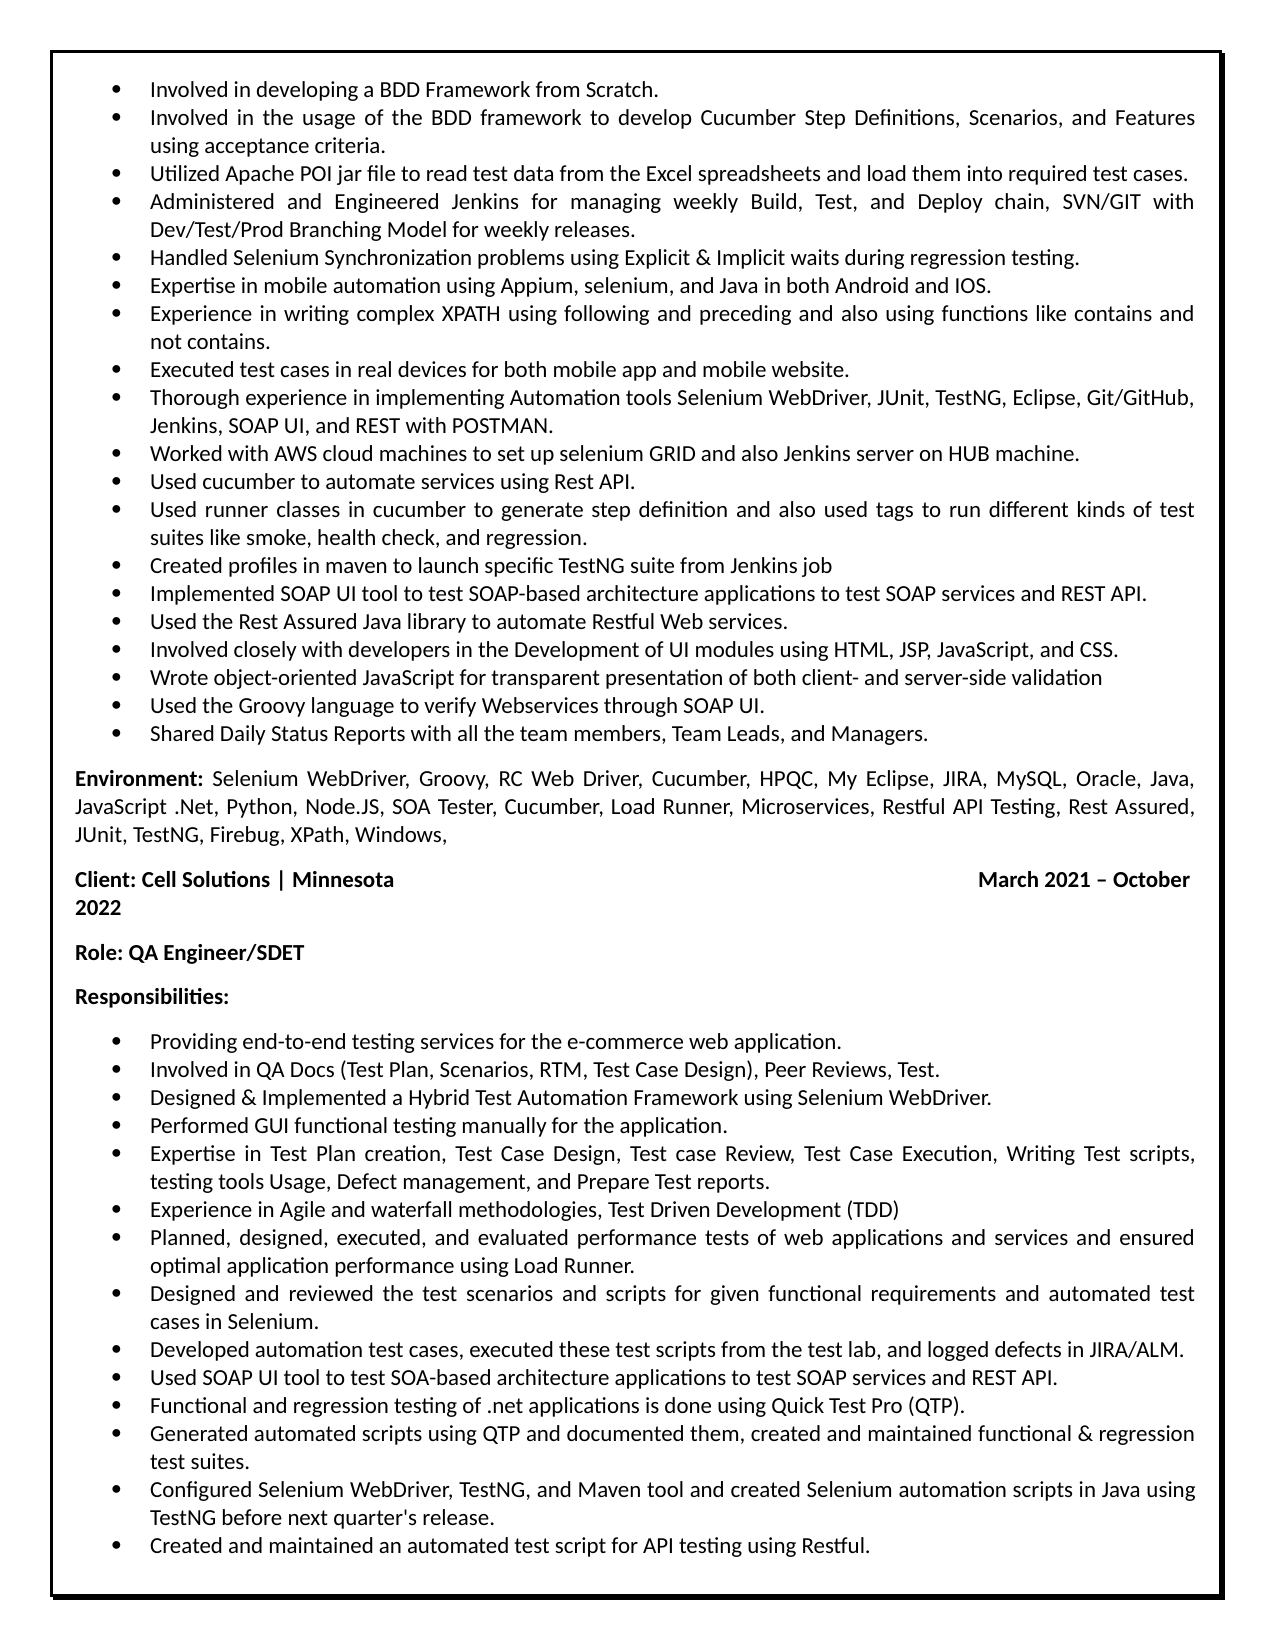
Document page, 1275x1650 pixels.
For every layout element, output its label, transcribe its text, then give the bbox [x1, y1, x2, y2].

list Used cucumber to automate services using Rest API. [112, 467, 1197, 495]
list Administered and Engineered Jenkins for managing weekly Build, Test, and Deploy chain, SVN/GIT with Dev/Test/Prod Branching Model for weekly releases. [112, 187, 1197, 243]
list Thorough experience in implementing Automation tools Selenium WebDriver, JUnit, TestNG, Eclipse, Git/GitHub, Jenkins, SOAP UI, and REST with POSTMAN. [112, 383, 1197, 439]
list Used runner classes in cucumber to generate step definition and also used tags to run different kinds of test suites like smoke, health check, and regression. [112, 495, 1197, 551]
text Client: Cell Solutions | Minnesota March 2021 – October 2022 [75, 865, 1197, 921]
list Used the Rest Assured Java library to automate Restful Web services. [112, 607, 1197, 635]
text Environment: Selenium WebDriver, Groovy, RC Web Driver, Cucumber, HPQC, My Eclipse, JIRA, MySQL, Oracle, Java, JavaScript .Net, Python, Node.JS, SOA Tester, Cucumber, Load Runner, Microservices, Restful API Testing, Rest Assured, JUnit, TestNG, Firebug, XPath, Windows, [75, 764, 1197, 848]
text Role: QA Engineer/SDET [75, 938, 1197, 966]
list Planned, designed, executed, and evaluated performance tests of web applications and services and ensured optimal application performance using Load Runner. [112, 1223, 1197, 1279]
list Providing end-to-end testing services for the e-commerce web application. [112, 1027, 1197, 1055]
list Created profiles in maven to launch specific TestNG suite from Jenkins job [112, 551, 1197, 579]
list Expertise in Test Plan creation, Test Case Design, Test case Review, Test Case Execution, Writing Test scripts, testing tools Usage, Defect management, and Prepare Test reports. [112, 1139, 1197, 1195]
list Involved in QA Docs (Test Plan, Scenarios, RTM, Test Case Design), Peer Reviews, Test. [112, 1055, 1197, 1083]
list Executed test cases in real devices for both mobile app and mobile website. [112, 355, 1197, 383]
list Utilized Apache POI jar file to read test data from the Excel spreadsheets and load them into required test cases. [112, 159, 1197, 187]
list Experience in writing complex XPATH using following and preceding and also using functions like contains and not contains. [112, 299, 1197, 355]
list Shared Daily Status Reports with all the team members, Team Leads, and Managers. [112, 719, 1197, 747]
list Used SOAP UI tool to test SOA-based architecture applications to test SOAP services and REST API. [112, 1363, 1197, 1391]
list Expertise in mobile automation using Appium, selenium, and Java in both Android and IOS. [112, 271, 1197, 299]
list Involved in the usage of the BDD framework to develop Cucumber Step Definitions, Scenarios, and Features using acceptance criteria. [112, 103, 1197, 159]
list Involved closely with developers in the Development of UI modules using HTML, JSP, JavaScript, and CSS. [112, 635, 1197, 663]
list Used the Groovy language to verify Webservices through SOAP UI. [112, 691, 1197, 719]
list Functional and regression testing of .net applications is done using Quick Test Pro (QTP). [112, 1391, 1197, 1419]
list Implemented SOAP UI tool to test SOAP-based architecture applications to test SOAP services and REST API. [112, 579, 1197, 607]
text Responsibilities: [75, 982, 1197, 1010]
list Designed & Implemented a Hybrid Test Automation Framework using Selenium WebDriver. [112, 1083, 1197, 1111]
list Handled Selenium Synchronization problems using Explicit & Implicit waits during regression testing. [112, 243, 1197, 271]
list Experience in Agile and waterfall methodologies, Test Driven Development (TDD) [112, 1195, 1197, 1223]
list Performed GUI functional testing manually for the application. [112, 1111, 1197, 1139]
list Worked with AWS cloud machines to set up selenium GRID and also Jenkins server on HUB machine. [112, 439, 1197, 467]
list Developed automation test cases, executed these test scripts from the test lab, and logged defects in JIRA/ALM. [112, 1335, 1197, 1363]
list Created and maintained an automated test script for API testing using Restful. [112, 1531, 1197, 1559]
list Involved in developing a BDD Framework from Scratch. [112, 75, 1197, 103]
list Configured Selenium WebDriver, TestNG, and Maven tool and created Selenium automation scripts in Java using TestNG before next quarter's release. [112, 1475, 1197, 1531]
list Designed and reviewed the test scenarios and scripts for given functional requirements and automated test cases in Selenium. [112, 1279, 1197, 1335]
list Wrote object-oriented JavaScript for transparent presentation of both client- and server-side validation [112, 663, 1197, 691]
list Generated automated scripts using QTP and documented them, created and maintained functional & regression test suites. [112, 1419, 1197, 1475]
